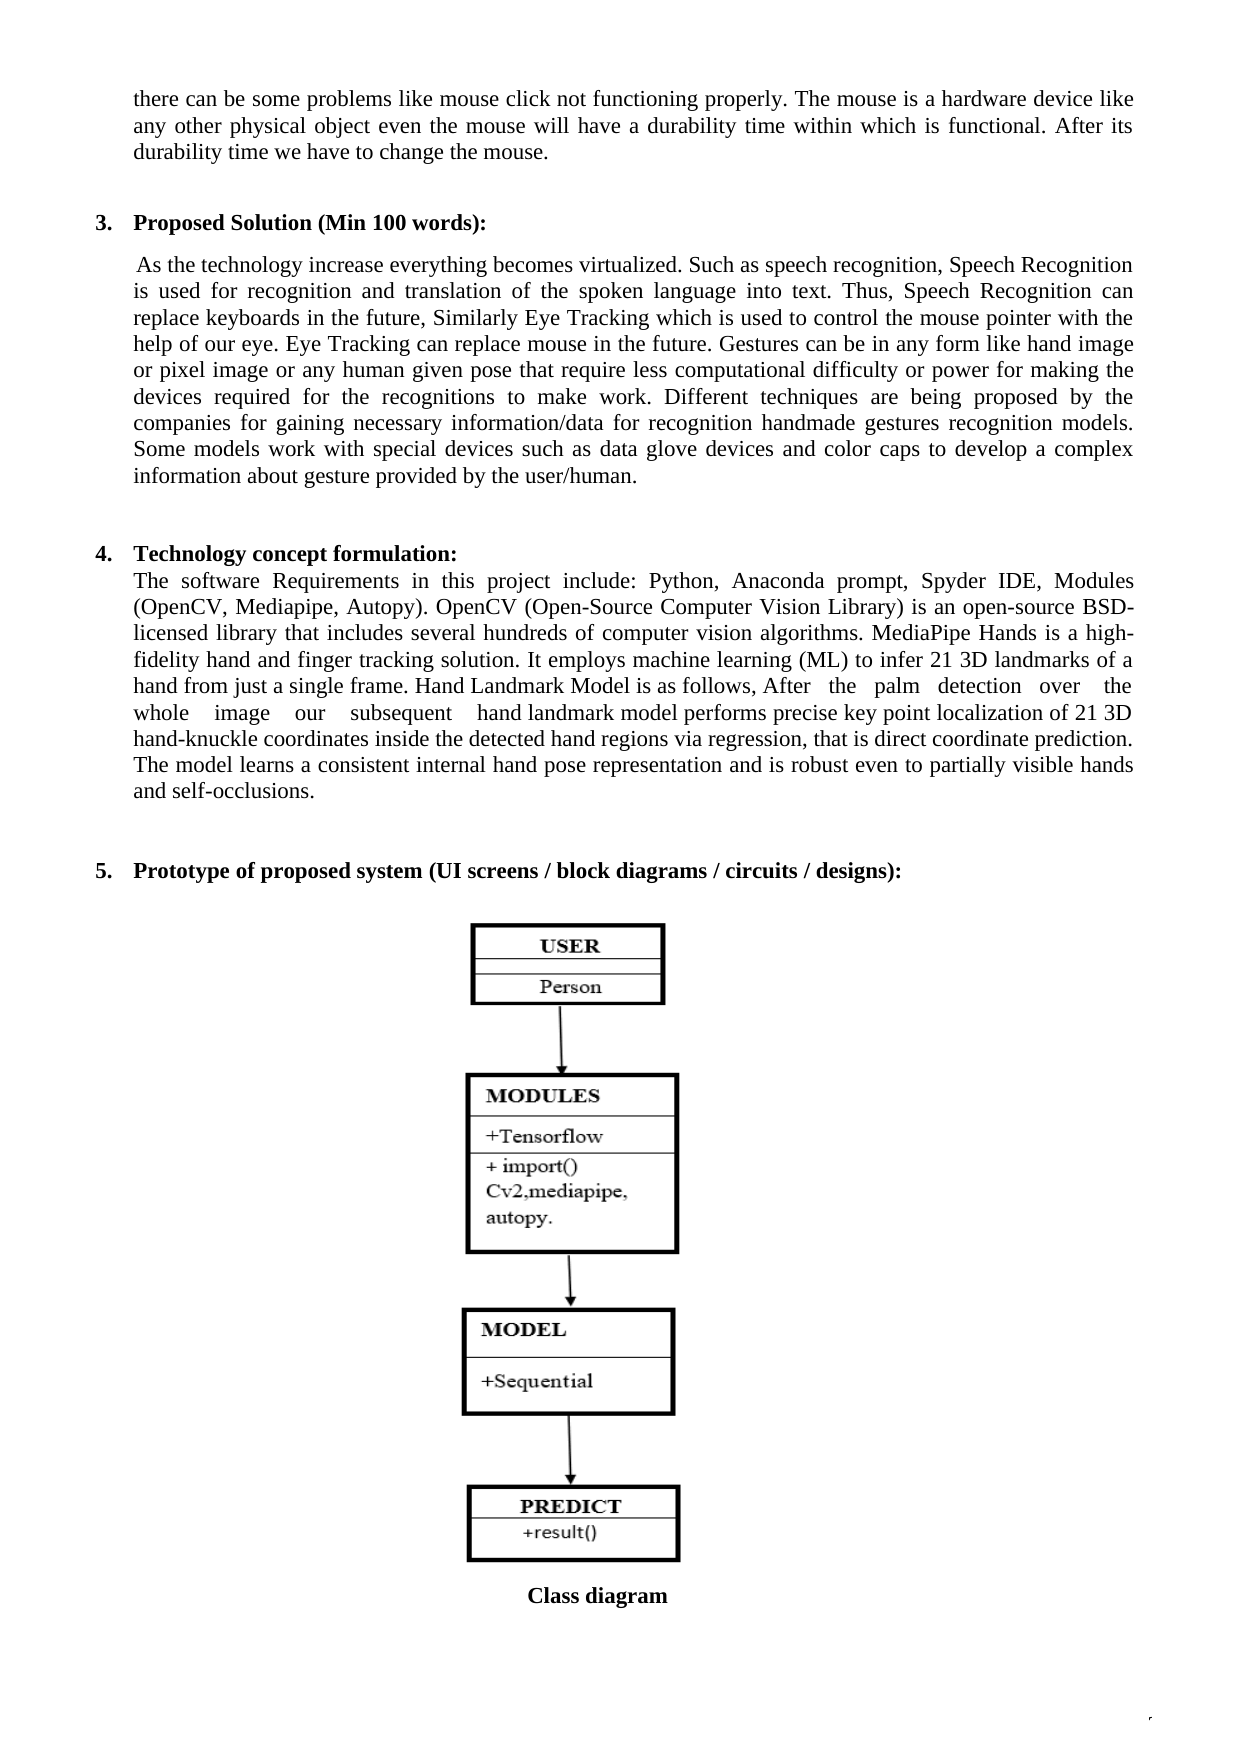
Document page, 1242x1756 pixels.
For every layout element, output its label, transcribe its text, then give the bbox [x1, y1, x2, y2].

list As the technology increase everything becomes virtualized. Such as speech recognition, Speech Recognition is used for recognition and translation of the spoken language into text. Thus, Speech Recognition can replace keyboards in the future, Similarly Eye Tracking which is used to control the mouse pointer with the help of our eye. Eye Tracking can replace mouse in the future. Gestures can be in any form like hand image or pixel image or any human given pose that require less computational difficulty or power for making the devices required for the recognitions to make work. Different techniques are being proposed by the companies for gaining necessary information/data for recognition handmade gestures recognition models. Some models work with special devices such as data glove devices and color caps to develop a complex information about gesture provided by the user/human. [95, 251, 1135, 488]
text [133, 85, 1135, 164]
list Technology concept formulation: [95, 540, 1135, 567]
list Proposed Solution (Min 100 words): [95, 209, 1135, 235]
list The software Requirements in this project include: Python, Anaconda prompt, Spyder IDE, Modules (OpenCV, Mediapipe, Autopy). OpenCV (Open-Source Computer Vision Library) is an open-source BSD-licensed library that includes several hundreds of computer vision algorithms. MediaPipe Hands is a high-fidelity hand and finger tracking solution. It employs machine learning (ML) to infer 21 3D landmarks of a hand from just a single frame. Hand Landmark Model is as follows, After the palm detection over the whole image our subsequent hand landmark model performs precise key point localization of 21 3D hand-knuckle coordinates inside the detected hand regions via regression, that is direct coordinate prediction. The model learns a consistent internal hand pose representation and is robust even to partially visible hands and self-occlusions. [133, 567, 1135, 804]
list Prototype of proposed system (UI screens / block diagrams / circuits / designs): [95, 857, 1135, 883]
picture [443, 909, 697, 1583]
text Class diagram [77, 1582, 1135, 1609]
